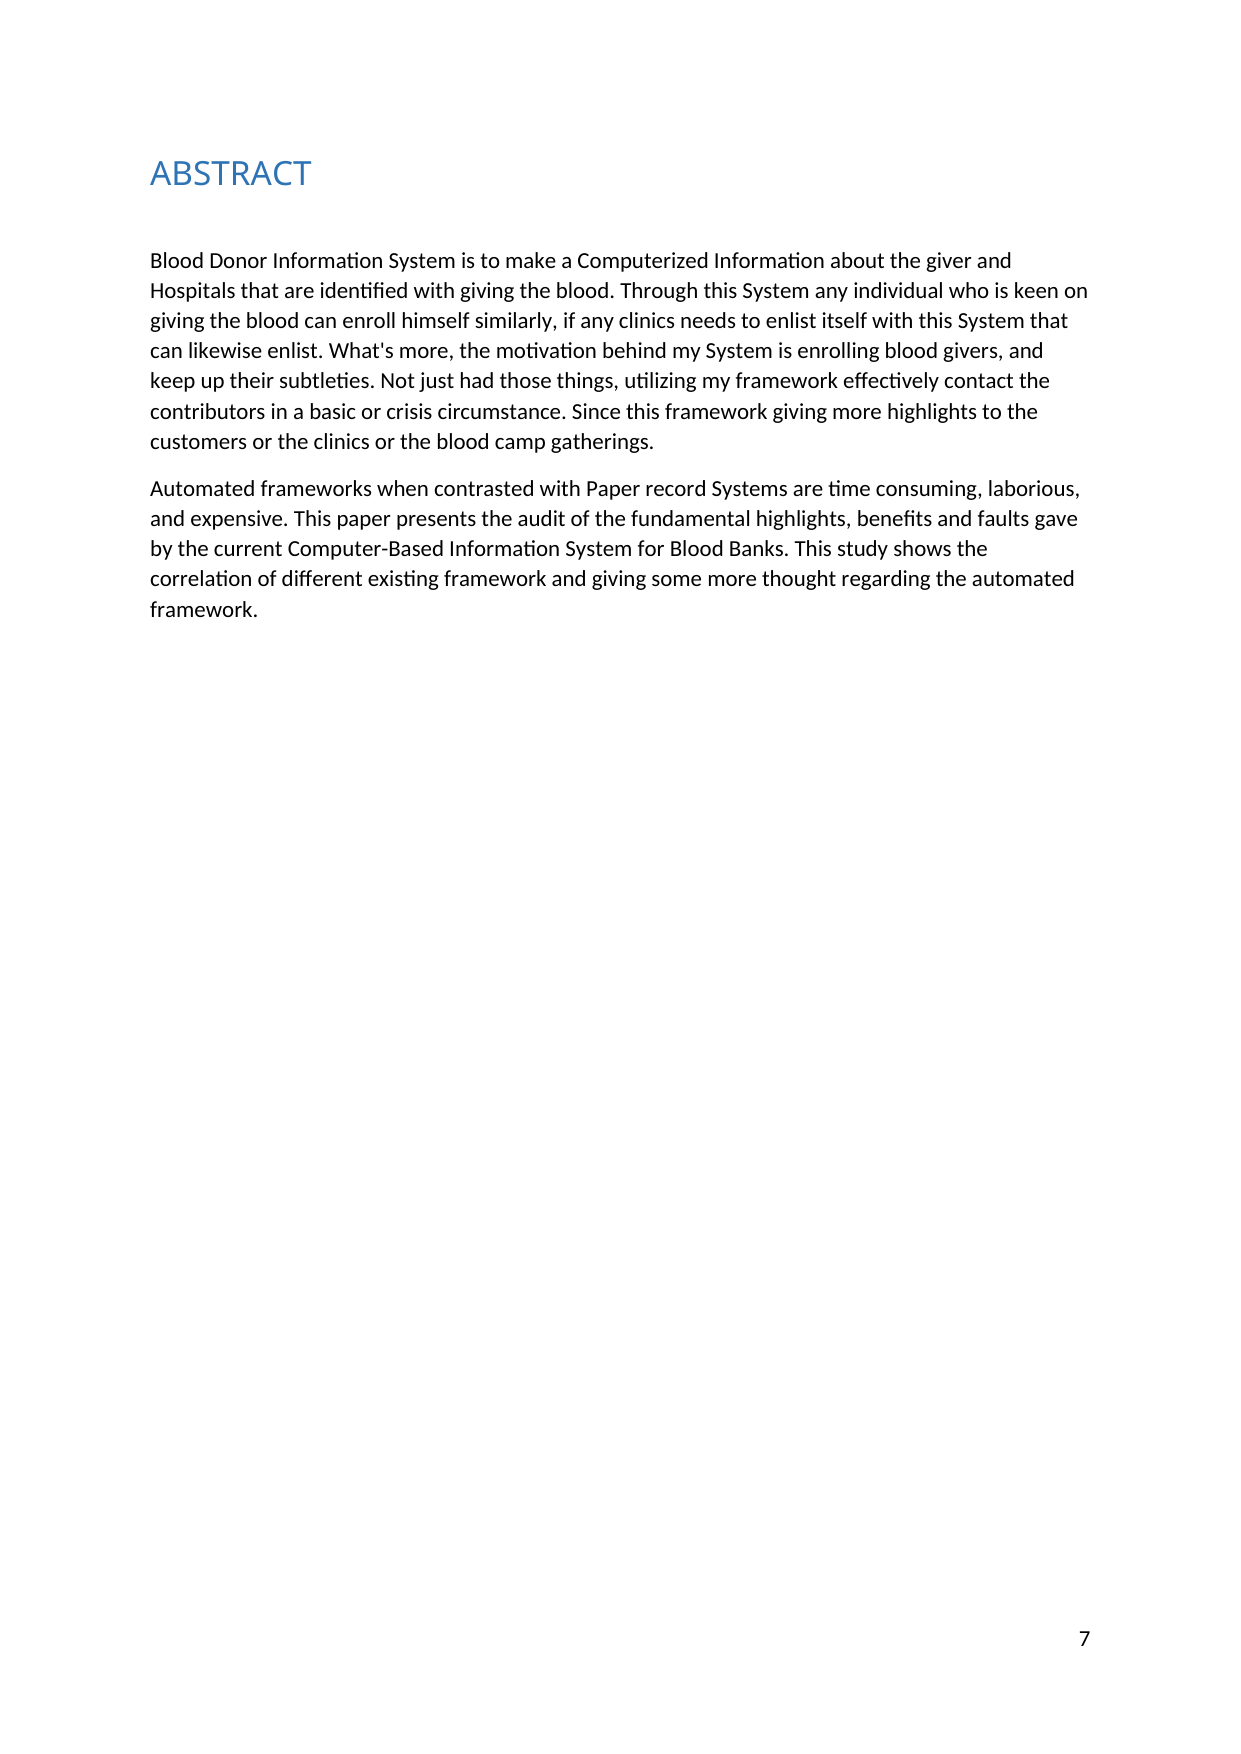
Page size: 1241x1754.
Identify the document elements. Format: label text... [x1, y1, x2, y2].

text Blood Donor Information System is to make a Computerized Information about the giver and Hospitals that are identified with giving the blood. Through this System any individual who is keen on giving the blood can enroll himself similarly, if any clinics needs to enlist itself with this System that can likewise enlist. What's more, the motivation behind my System is enrolling blood givers, and keep up their subtleties. Not just had those things, utilizing my framework effectively contact the contributors in a basic or crisis circumstance. Since this framework giving more highlights to the customers or the clinics or the blood camp gatherings. [150, 246, 1090, 455]
text Automated frameworks when contrasted with Paper record Systems are time consuming, laborious, and expensive. This paper presents the audit of the fundamental highlights, benefits and faults gave by the current Computer-Based Information System for Blood Banks. This study shows the correlation of different existing framework and giving some more thought regarding the automated framework. [150, 474, 1090, 623]
subtitle ABSTRACT [150, 150, 1090, 195]
